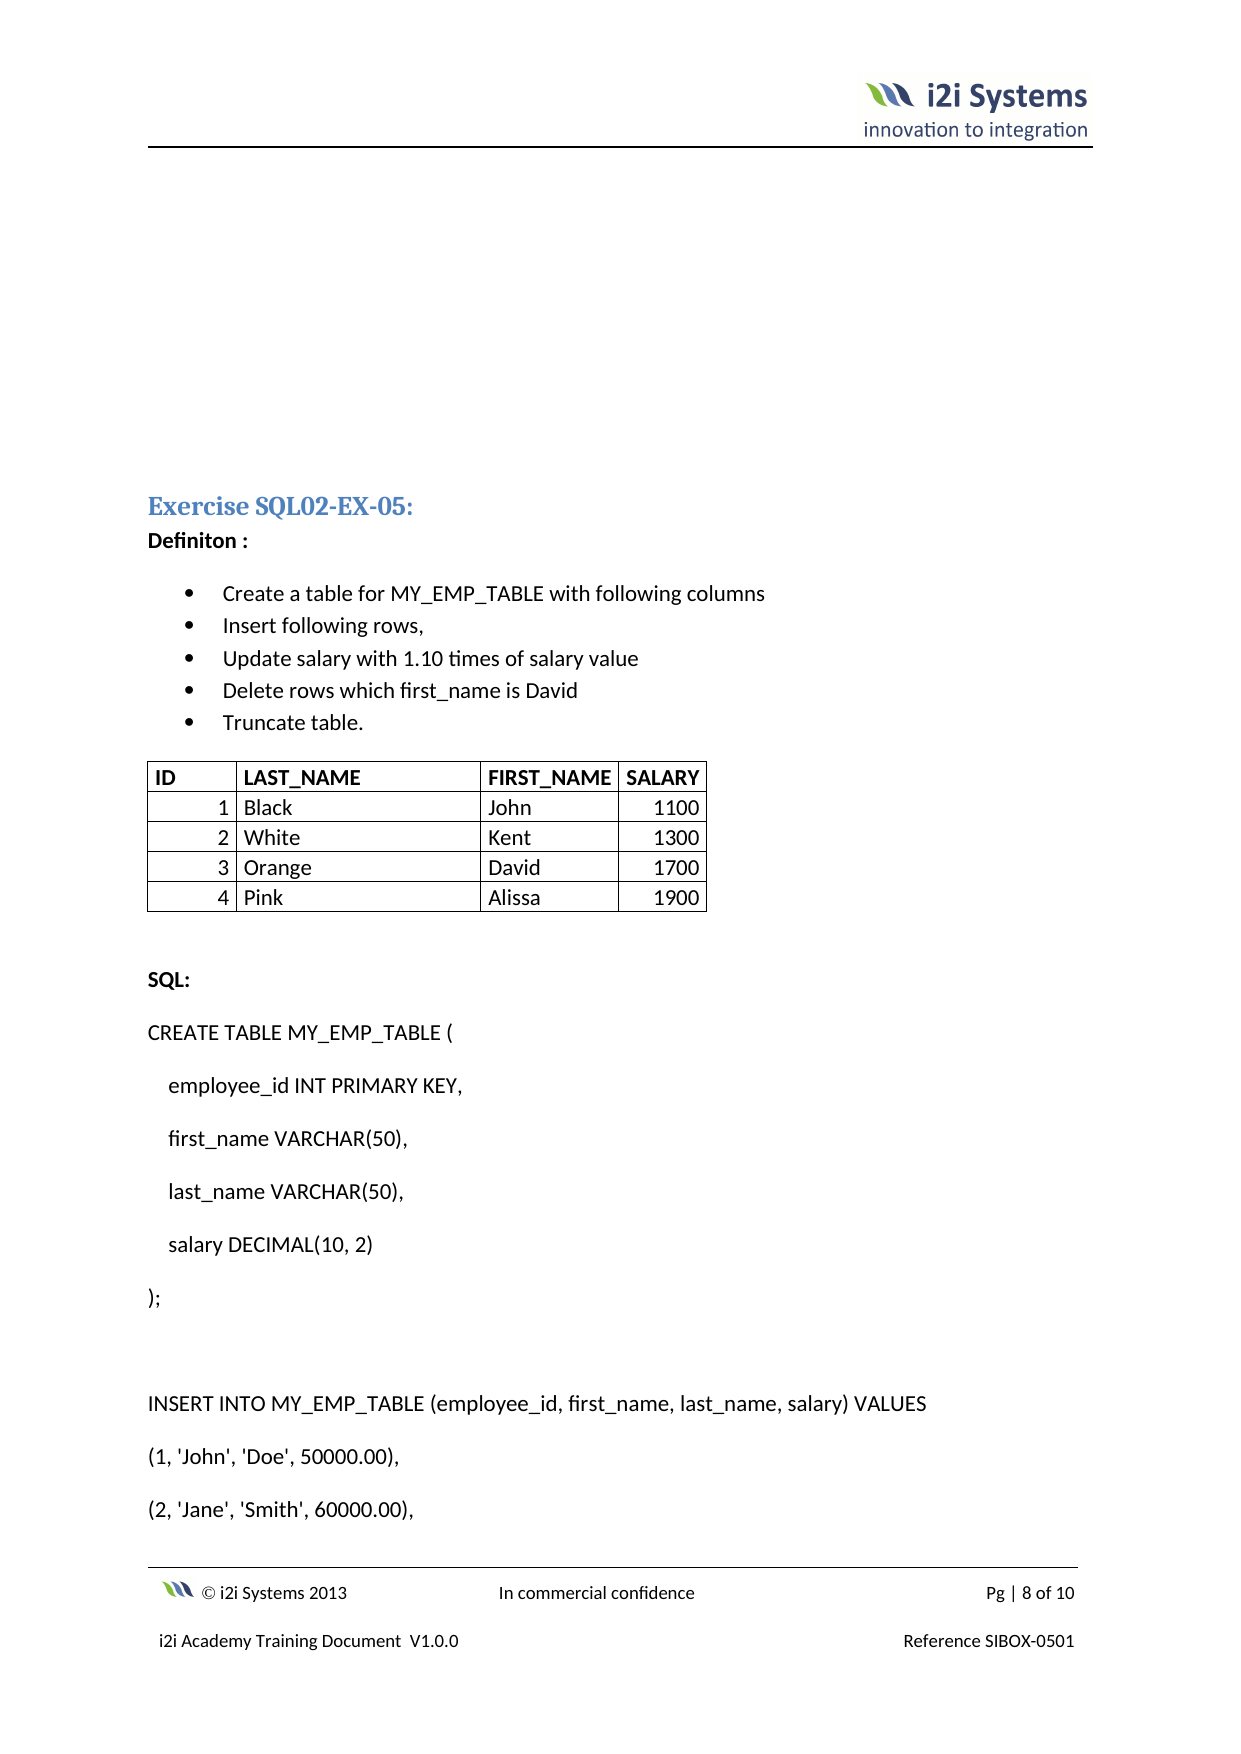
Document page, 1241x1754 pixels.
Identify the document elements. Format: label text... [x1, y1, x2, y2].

table_cell 2 [148, 822, 236, 851]
text Definiton : [148, 526, 1093, 554]
table_cell 1900 [619, 882, 706, 911]
table_cell Black [237, 792, 480, 821]
table_header ID [148, 762, 236, 791]
table_cell 1300 [619, 822, 706, 851]
table_cell John [481, 792, 618, 821]
table_cell Pink [237, 882, 480, 911]
picture [158, 1576, 197, 1600]
table_header LAST_NAME [237, 762, 480, 791]
text salary DECIMAL(10, 2) [148, 1230, 1093, 1258]
list Create a table for MY_EMP_TABLE with following columns [185, 579, 1093, 607]
table_cell Alissa [481, 882, 618, 911]
text (2, 'Jane', 'Smith', 60000.00), [148, 1495, 1093, 1523]
text INSERT INTO MY_EMP_TABLE (employee_id, first_name, last_name, salary) VALUES [148, 1389, 1093, 1417]
list Delete rows which first_name is David [185, 676, 1093, 704]
text SQL: [148, 965, 1093, 993]
text (1, 'John', 'Doe', 50000.00), [148, 1442, 1093, 1470]
text ); [148, 1283, 1093, 1311]
subtitle Exercise SQL02-EX-05: [148, 491, 1093, 522]
table_cell Kent [481, 822, 618, 851]
table_cell 4 [148, 882, 236, 911]
text employee_id INT PRIMARY KEY, [148, 1071, 1093, 1099]
table_cell 1700 [619, 852, 706, 881]
text last_name VARCHAR(50), [148, 1177, 1093, 1205]
table_header FIRST_NAME [481, 762, 618, 791]
table_header SALARY [619, 762, 706, 791]
text CREATE TABLE MY_EMP_TABLE ( [148, 1018, 1093, 1046]
list Insert following rows, [185, 612, 1093, 639]
text first_name VARCHAR(50), [148, 1124, 1093, 1152]
table_cell David [481, 852, 618, 881]
list Update salary with 1.10 times of salary value [185, 644, 1093, 672]
table_cell 3 [148, 852, 236, 881]
list Truncate table. [185, 708, 1093, 736]
table_cell Orange [237, 852, 480, 881]
table_cell White [237, 822, 480, 851]
table_cell 1100 [619, 792, 706, 821]
table_cell 1 [148, 792, 236, 821]
picture [857, 73, 1094, 145]
